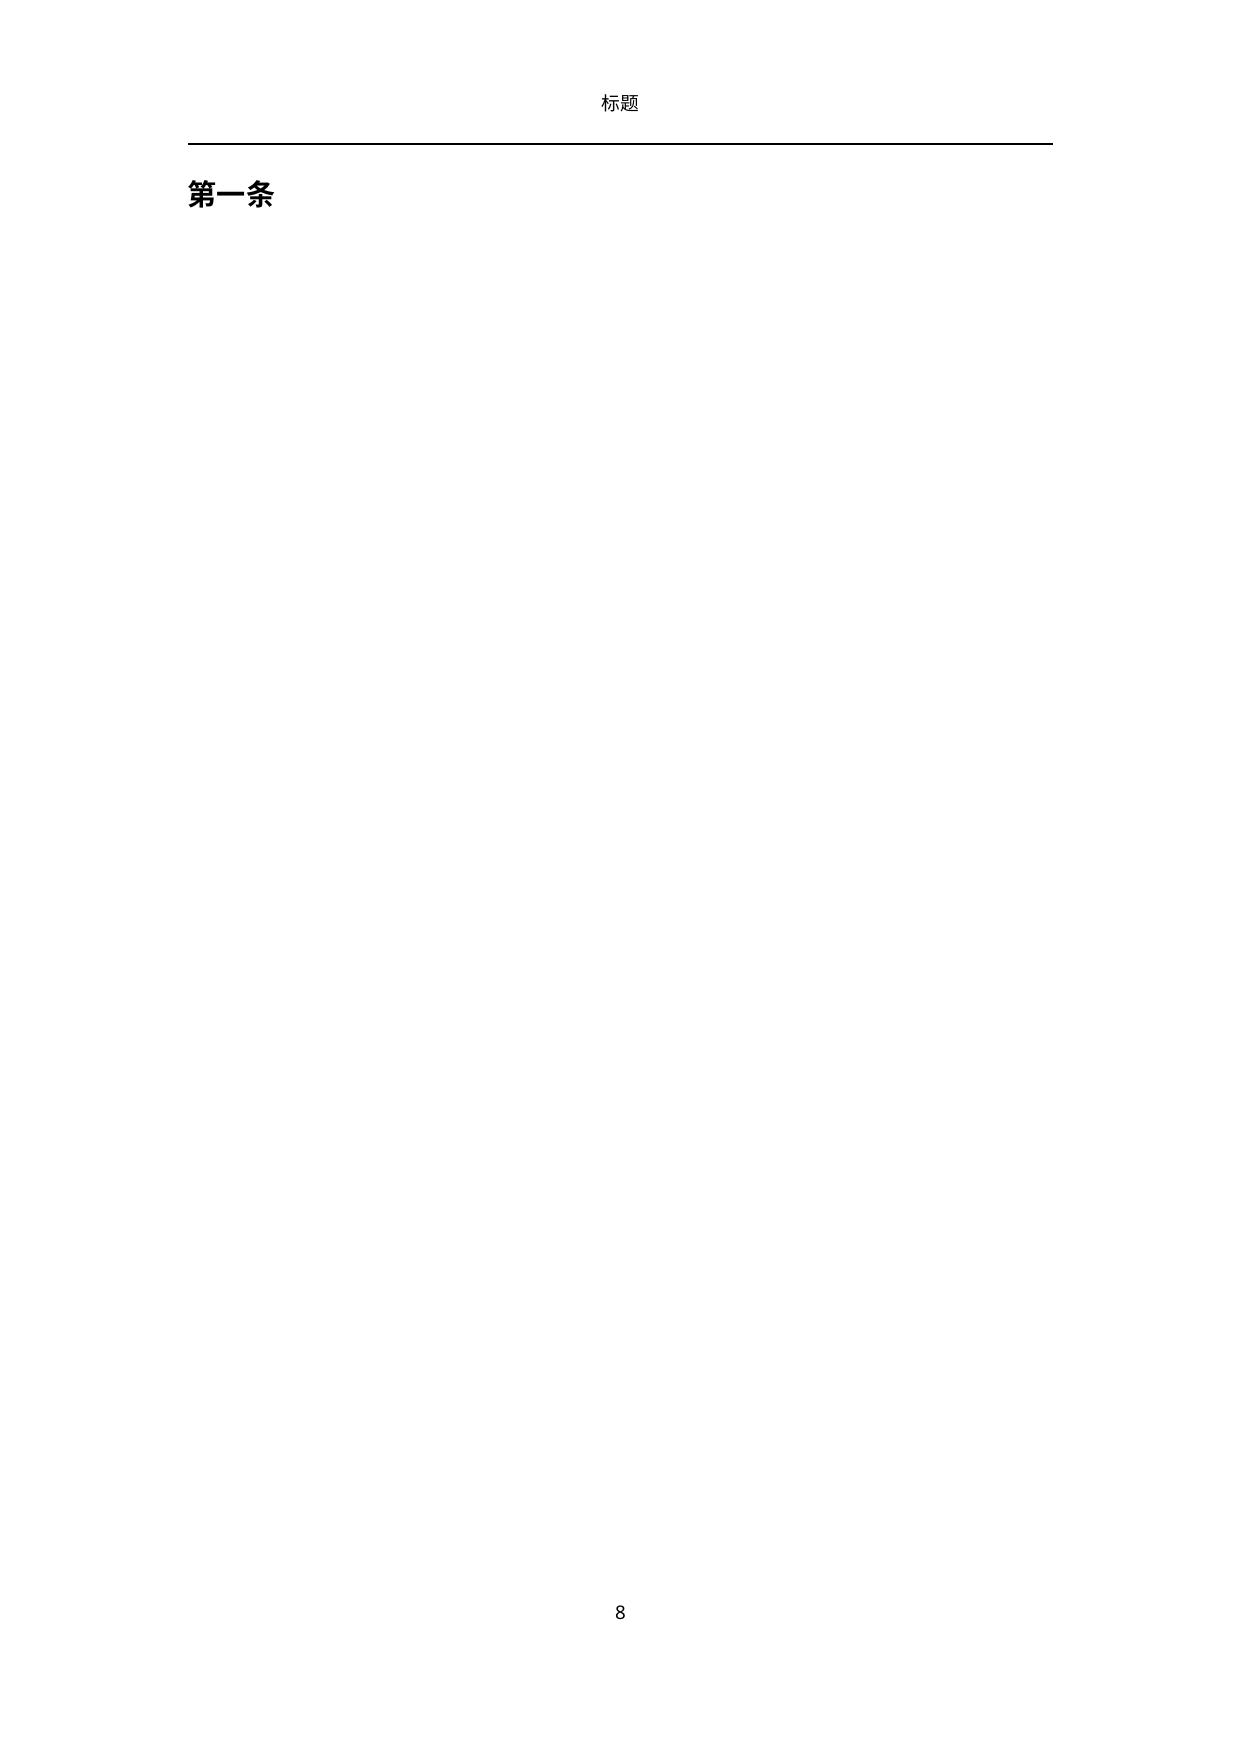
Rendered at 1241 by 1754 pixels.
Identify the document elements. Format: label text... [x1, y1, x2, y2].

subtitle 第一条 [187, 160, 1053, 225]
